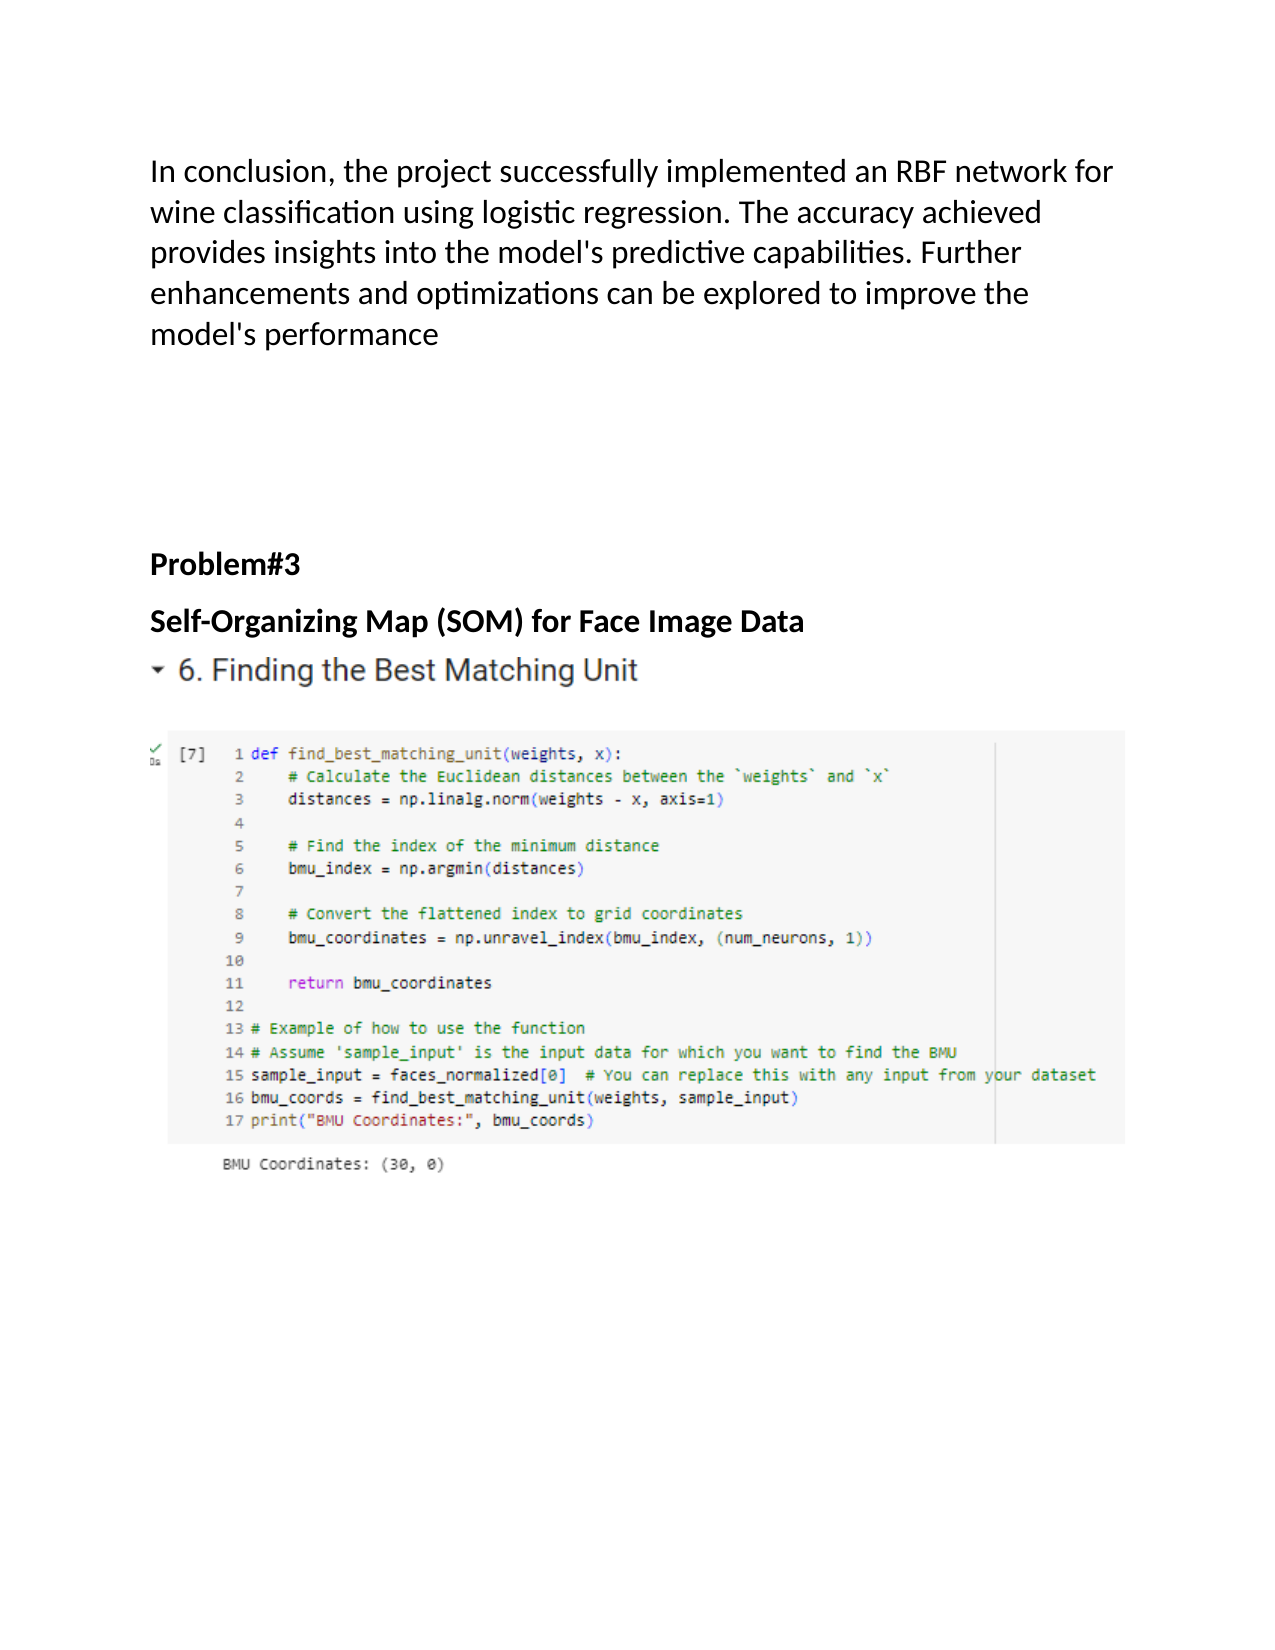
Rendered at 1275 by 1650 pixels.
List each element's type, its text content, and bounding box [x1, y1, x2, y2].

text In conclusion, the project successfully implemented an RBF network for wine classification using logistic regression. The accuracy achieved provides insights into the model's predictive capabilities. Further enhancements and optimizations can be explored to improve the model's performance [150, 150, 1125, 354]
text Problem#3 [150, 542, 1125, 583]
picture [150, 657, 1125, 1209]
text Self-Organizing Map (SOM) for Face Image Data [150, 600, 1125, 641]
